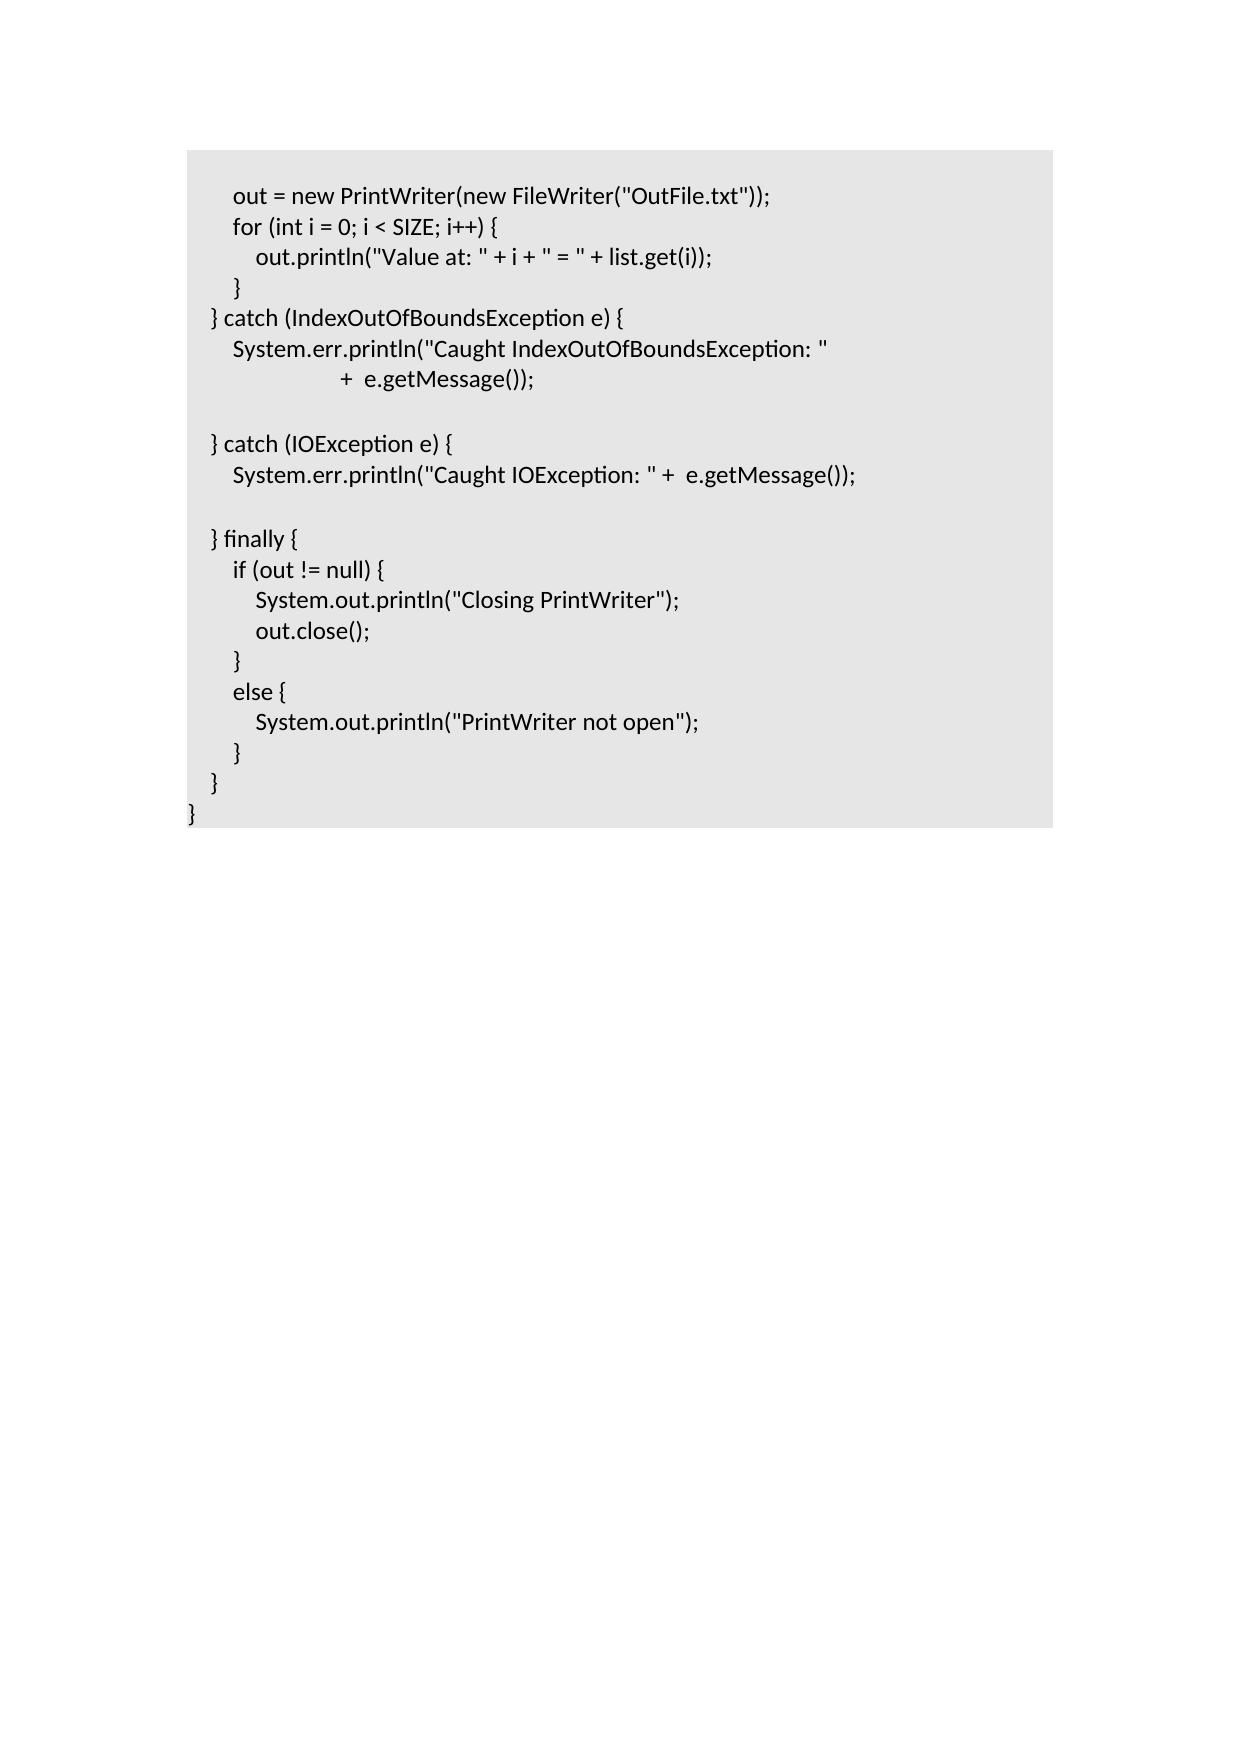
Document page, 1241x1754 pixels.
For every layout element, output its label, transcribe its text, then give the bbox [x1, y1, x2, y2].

text if (out != null) { [187, 554, 1053, 584]
text } catch (IOException e) { [187, 428, 1053, 459]
text } [187, 272, 1053, 303]
text System.err.println("Caught IndexOutOfBoundsException: " [187, 333, 1053, 364]
text } catch (IndexOutOfBoundsException e) { [187, 303, 1053, 333]
text } [187, 737, 1053, 767]
text System.err.println("Caught IOException: " + e.getMessage()); [187, 459, 1053, 489]
text } finally { [187, 523, 1053, 554]
text } [187, 798, 1053, 828]
text out.close(); [187, 615, 1053, 645]
text + e.getMessage()); [187, 364, 1053, 394]
text out.println("Value at: " + i + " = " + list.get(i)); [187, 242, 1053, 272]
text for (int i = 0; i < SIZE; i++) { [187, 211, 1053, 242]
text } [187, 645, 1053, 676]
text out = new PrintWriter(new FileWriter("OutFile.txt")); [187, 181, 1053, 211]
text System.out.println("PrintWriter not open"); [187, 706, 1053, 737]
text System.out.println("Closing PrintWriter"); [187, 584, 1053, 615]
text } [187, 767, 1053, 798]
text else { [187, 676, 1053, 706]
